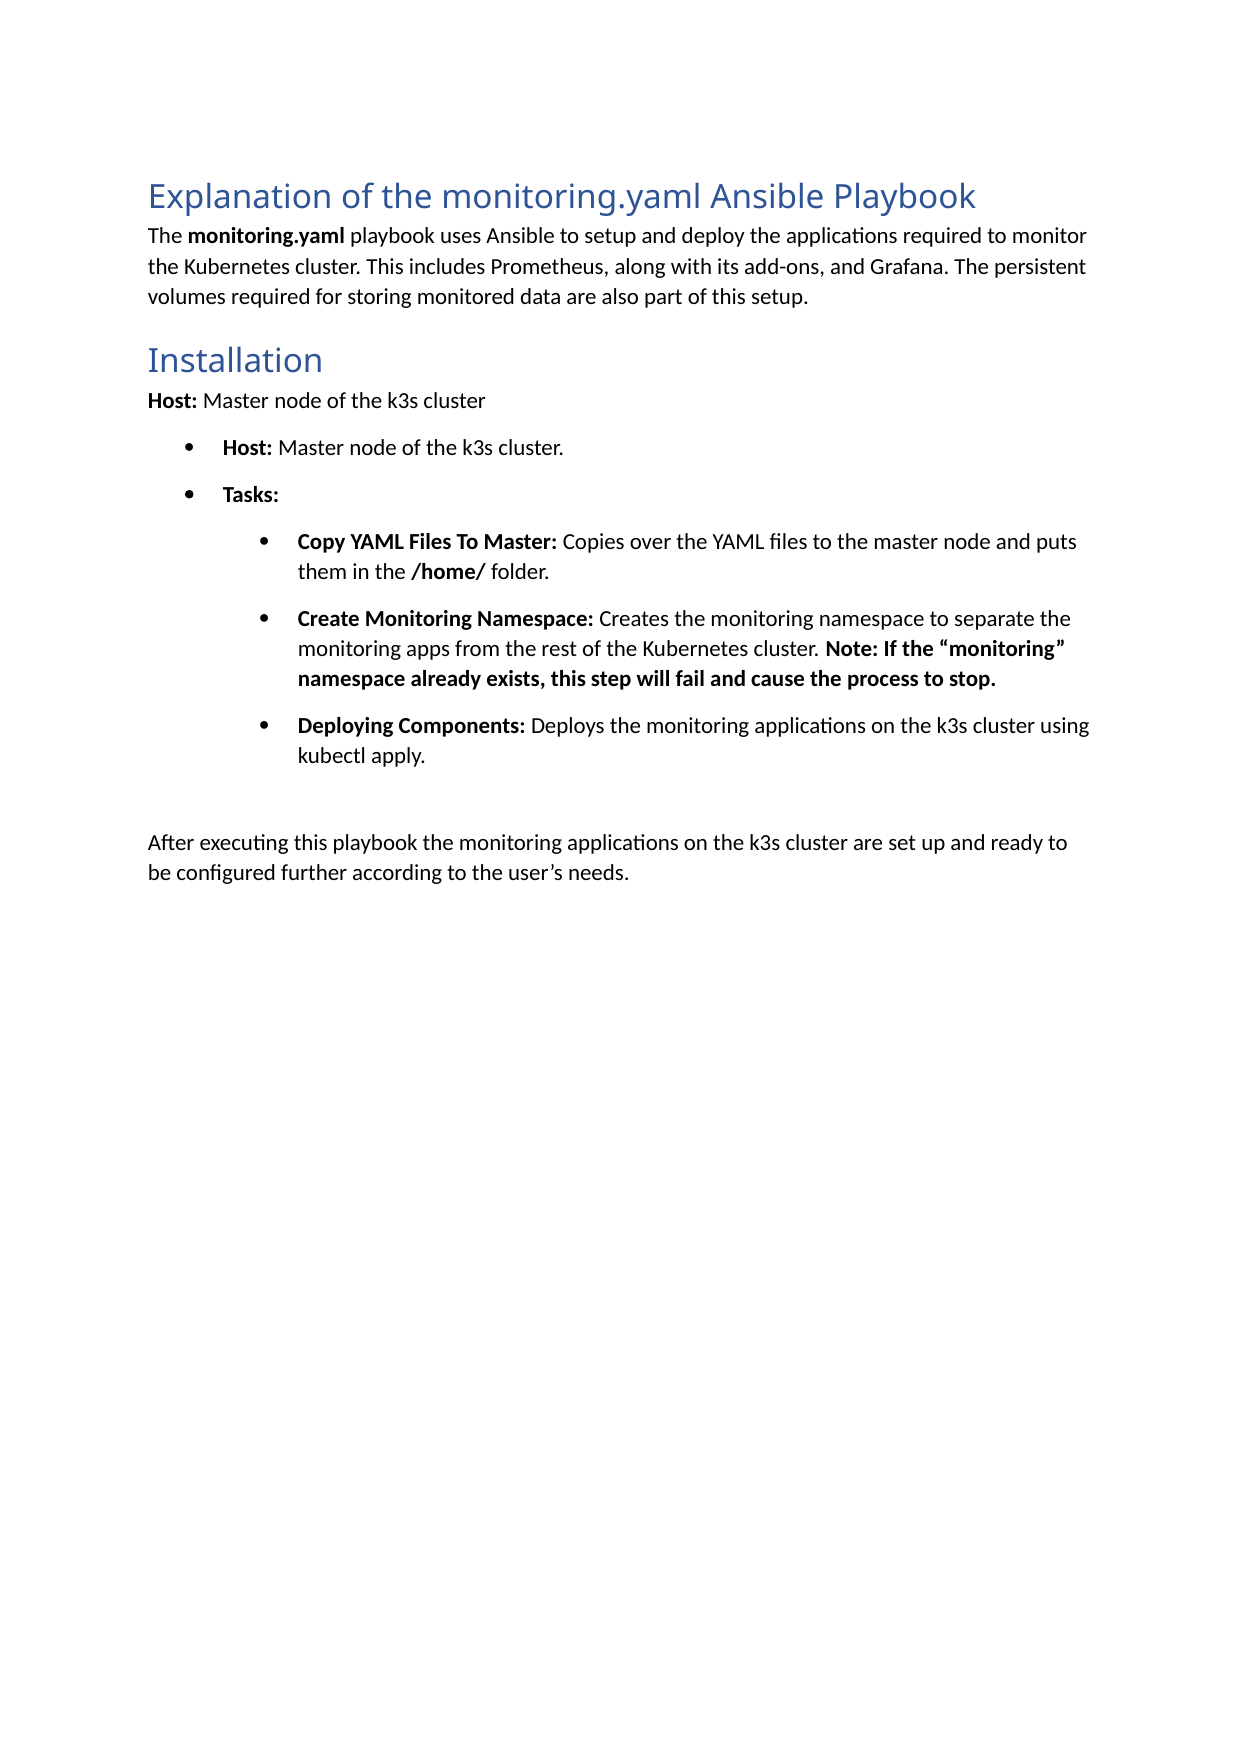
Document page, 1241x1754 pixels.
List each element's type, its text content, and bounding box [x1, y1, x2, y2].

list Copy YAML Files To Master: Copies over the YAML files to the master node and puts them in the /home/ folder. [260, 527, 1093, 585]
text After executing this playbook the monitoring applications on the k3s cluster are set up and ready to be configured further according to the user’s needs. [148, 828, 1093, 886]
subtitle Installation [148, 337, 1093, 383]
subtitle Explanation of the monitoring.yaml Ansible Playbook [148, 173, 1093, 218]
list Tasks: [185, 480, 1093, 508]
list Deploying Components: Deploys the monitoring applications on the k3s cluster using kubectl apply. [260, 711, 1093, 769]
text Host: Master node of the k3s cluster [148, 386, 1093, 414]
list Create Monitoring Namespace: Creates the monitoring namespace to separate the monitoring apps from the rest of the Kubernetes cluster. Note: If the “monitoring” namespace already exists, this step will fail and cause the process to stop. [260, 604, 1093, 692]
text The monitoring.yaml playbook uses Ansible to setup and deploy the applications required to monitor the Kubernetes cluster. This includes Prometheus, along with its add-ons, and Grafana. The persistent volumes required for storing monitored data are also part of this setup. [148, 222, 1093, 310]
list Host: Master node of the k3s cluster. [185, 433, 1093, 461]
